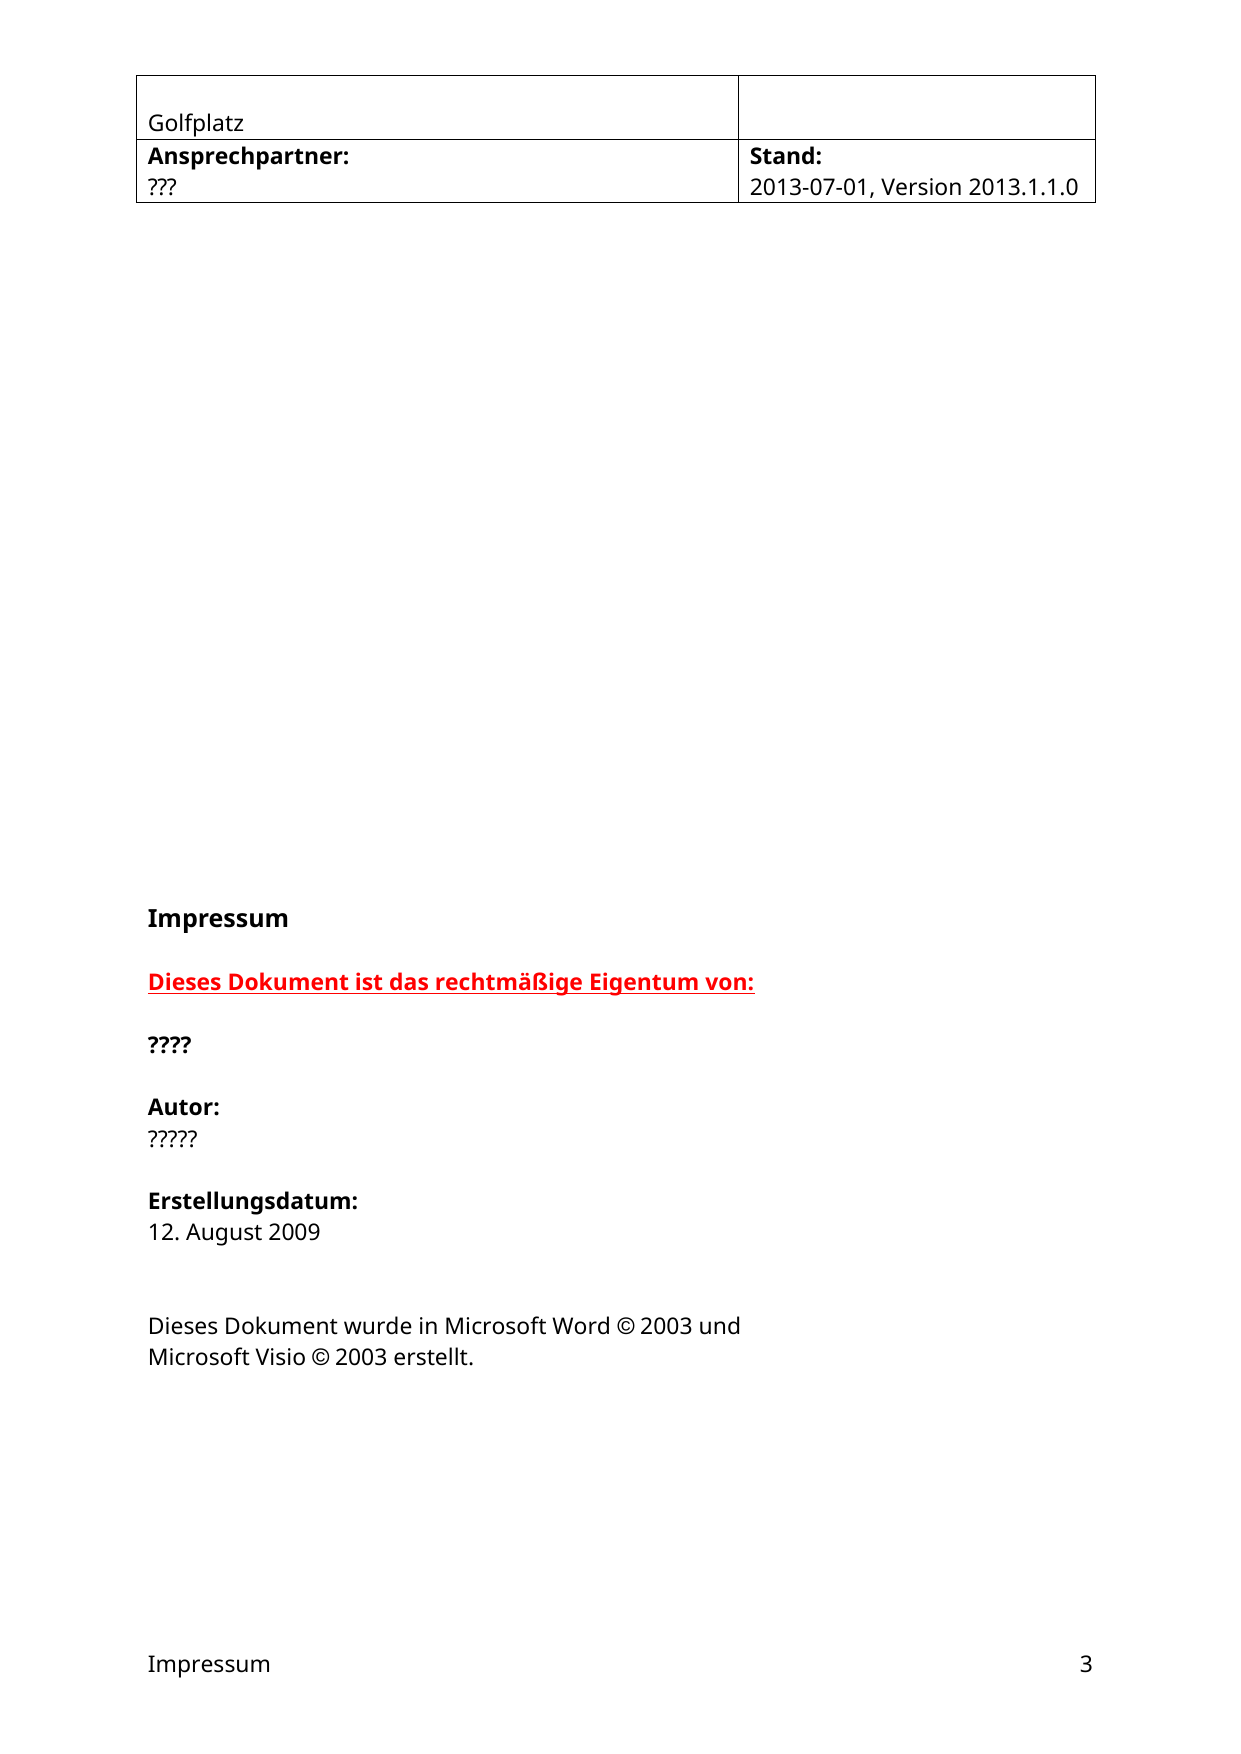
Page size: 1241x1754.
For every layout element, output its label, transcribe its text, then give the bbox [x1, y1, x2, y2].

text Erstellungsdatum: [148, 1185, 1092, 1216]
text Microsoft Visio 2003 erstellt. [148, 1341, 1092, 1373]
text ????? [148, 1123, 1092, 1154]
subtitle Impressum [148, 901, 1092, 935]
text Dieses Dokument wurde in Microsoft Word 2003 und [148, 1310, 1092, 1341]
text 12. August 2009 [148, 1216, 1092, 1248]
text ???? [148, 1029, 1092, 1060]
text Autor: [148, 1091, 1092, 1123]
text Dieses Dokument ist das rechtmäßige Eigentum von: [148, 966, 1092, 998]
